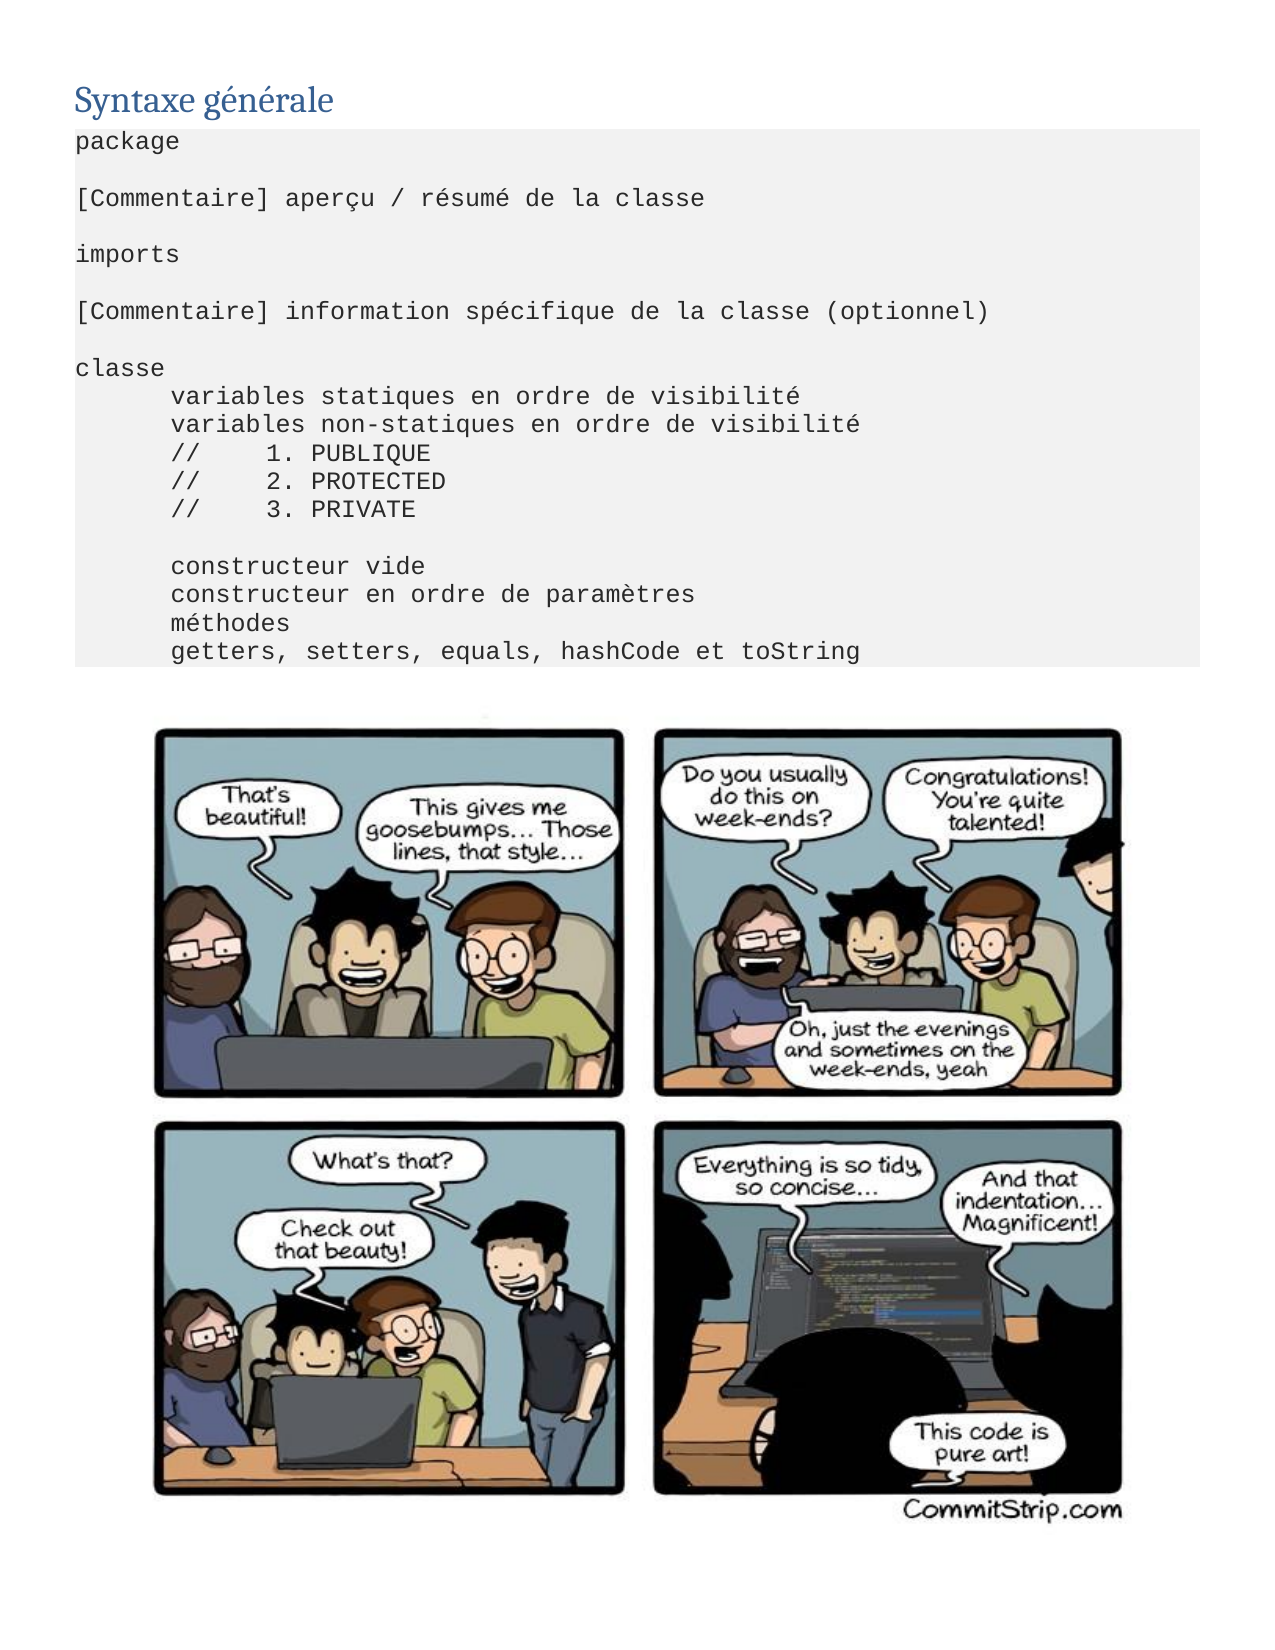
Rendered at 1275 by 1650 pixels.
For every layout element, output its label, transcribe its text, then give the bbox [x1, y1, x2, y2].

text variables non-statiques en ordre de visibilité [75, 412, 1200, 440]
text variables statiques en ordre de visibilité [75, 384, 1200, 412]
text classe [75, 355, 1200, 384]
text getters, setters, equals, hashCode et toString [75, 639, 1200, 667]
subtitle Syntaxe générale [75, 79, 1200, 122]
text package [75, 129, 1200, 157]
picture [128, 695, 1147, 1550]
text [Commentaire] aperçu / résumé de la classe [75, 185, 1200, 214]
text méthodes [75, 610, 1200, 639]
text [Commentaire] information spécifique de la classe (optionnel) [75, 299, 1200, 327]
text constructeur vide [75, 554, 1200, 582]
text // 3. PRIVATE [75, 497, 1200, 525]
text imports [75, 242, 1200, 270]
text // 1. PUBLIQUE [75, 440, 1200, 469]
text // 2. PROTECTED [75, 469, 1200, 497]
text constructeur en ordre de paramètres [75, 582, 1200, 610]
